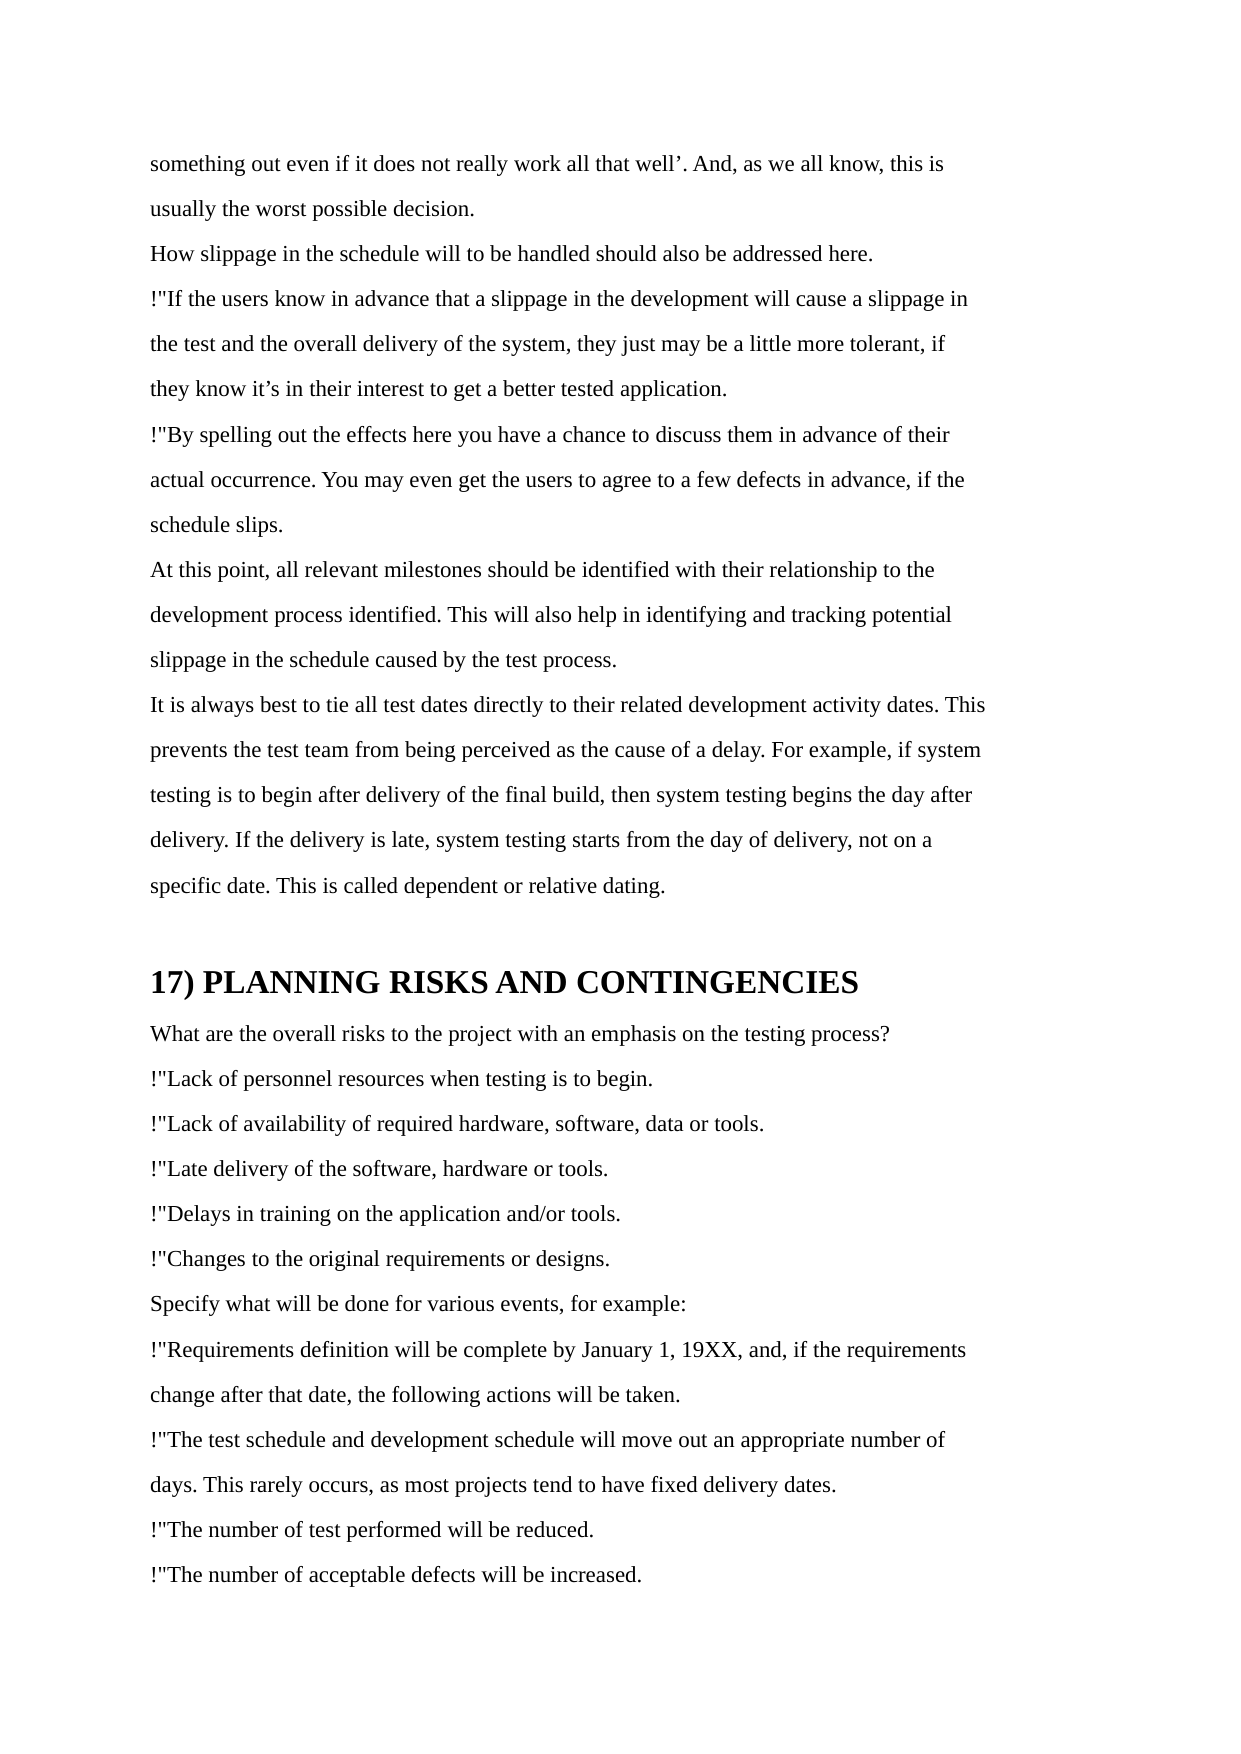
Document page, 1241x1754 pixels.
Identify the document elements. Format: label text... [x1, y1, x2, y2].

text !"Delays in training on the application and/or tools. [150, 1200, 1090, 1227]
text 17) PLANNING RISKS AND CONTINGENCIES [150, 962, 1090, 1000]
text !"The number of acceptable defects will be increased. [150, 1561, 1090, 1587]
text !"The test schedule and development schedule will move out an appropriate number of [150, 1426, 1090, 1452]
text At this point, all relevant milestones should be identified with their relationship to the [150, 556, 1090, 582]
text slippage in the schedule caused by the test process. [150, 646, 1090, 672]
text actual occurrence. You may even get the users to agree to a few defects in advance, if the [150, 466, 1090, 492]
text How slippage in the schedule will to be handled should also be addressed here. [150, 240, 1090, 267]
text prevents the test team from being perceived as the cause of a delay. For example, if system [150, 736, 1090, 763]
text !"Lack of availability of required hardware, software, data or tools. [150, 1110, 1090, 1136]
text !"Changes to the original requirements or designs. [150, 1245, 1090, 1272]
text usually the worst possible decision. [150, 195, 1090, 221]
text !"By spelling out the effects here you have a chance to discuss them in advance of their [150, 421, 1090, 447]
text delivery. If the delivery is late, system testing starts from the day of delivery, not on a [150, 827, 1090, 853]
text Specify what will be done for various events, for example: [150, 1291, 1090, 1317]
text It is always best to tie all test dates directly to their related development activity dates. This [150, 691, 1090, 718]
text change after that date, the following actions will be taken. [150, 1381, 1090, 1407]
text !"Requirements definition will be complete by January 1, 19XX, and, if the requirements [150, 1336, 1090, 1362]
text schedule slips. [150, 511, 1090, 537]
text days. This rarely occurs, as most projects tend to have fixed delivery dates. [150, 1471, 1090, 1497]
text !"The number of test performed will be reduced. [150, 1516, 1090, 1542]
text the test and the overall delivery of the system, they just may be a little more tolerant, if [150, 330, 1090, 357]
text !"Lack of personnel resources when testing is to begin. [150, 1065, 1090, 1091]
text testing is to begin after delivery of the final build, then system testing begins the day after [150, 781, 1090, 808]
text development process identified. This will also help in identifying and tracking potential [150, 601, 1090, 627]
text !"If the users know in advance that a slippage in the development will cause a slippage in [150, 285, 1090, 312]
text !"Late delivery of the software, hardware or tools. [150, 1155, 1090, 1182]
text specific date. This is called dependent or relative dating. [150, 872, 1090, 898]
text something out even if it does not really work all that well’. And, as we all know, this is [150, 150, 1090, 176]
text What are the overall risks to the project with an emphasis on the testing process? [150, 1020, 1090, 1046]
text they know it’s in their interest to get a better tested application. [150, 376, 1090, 402]
